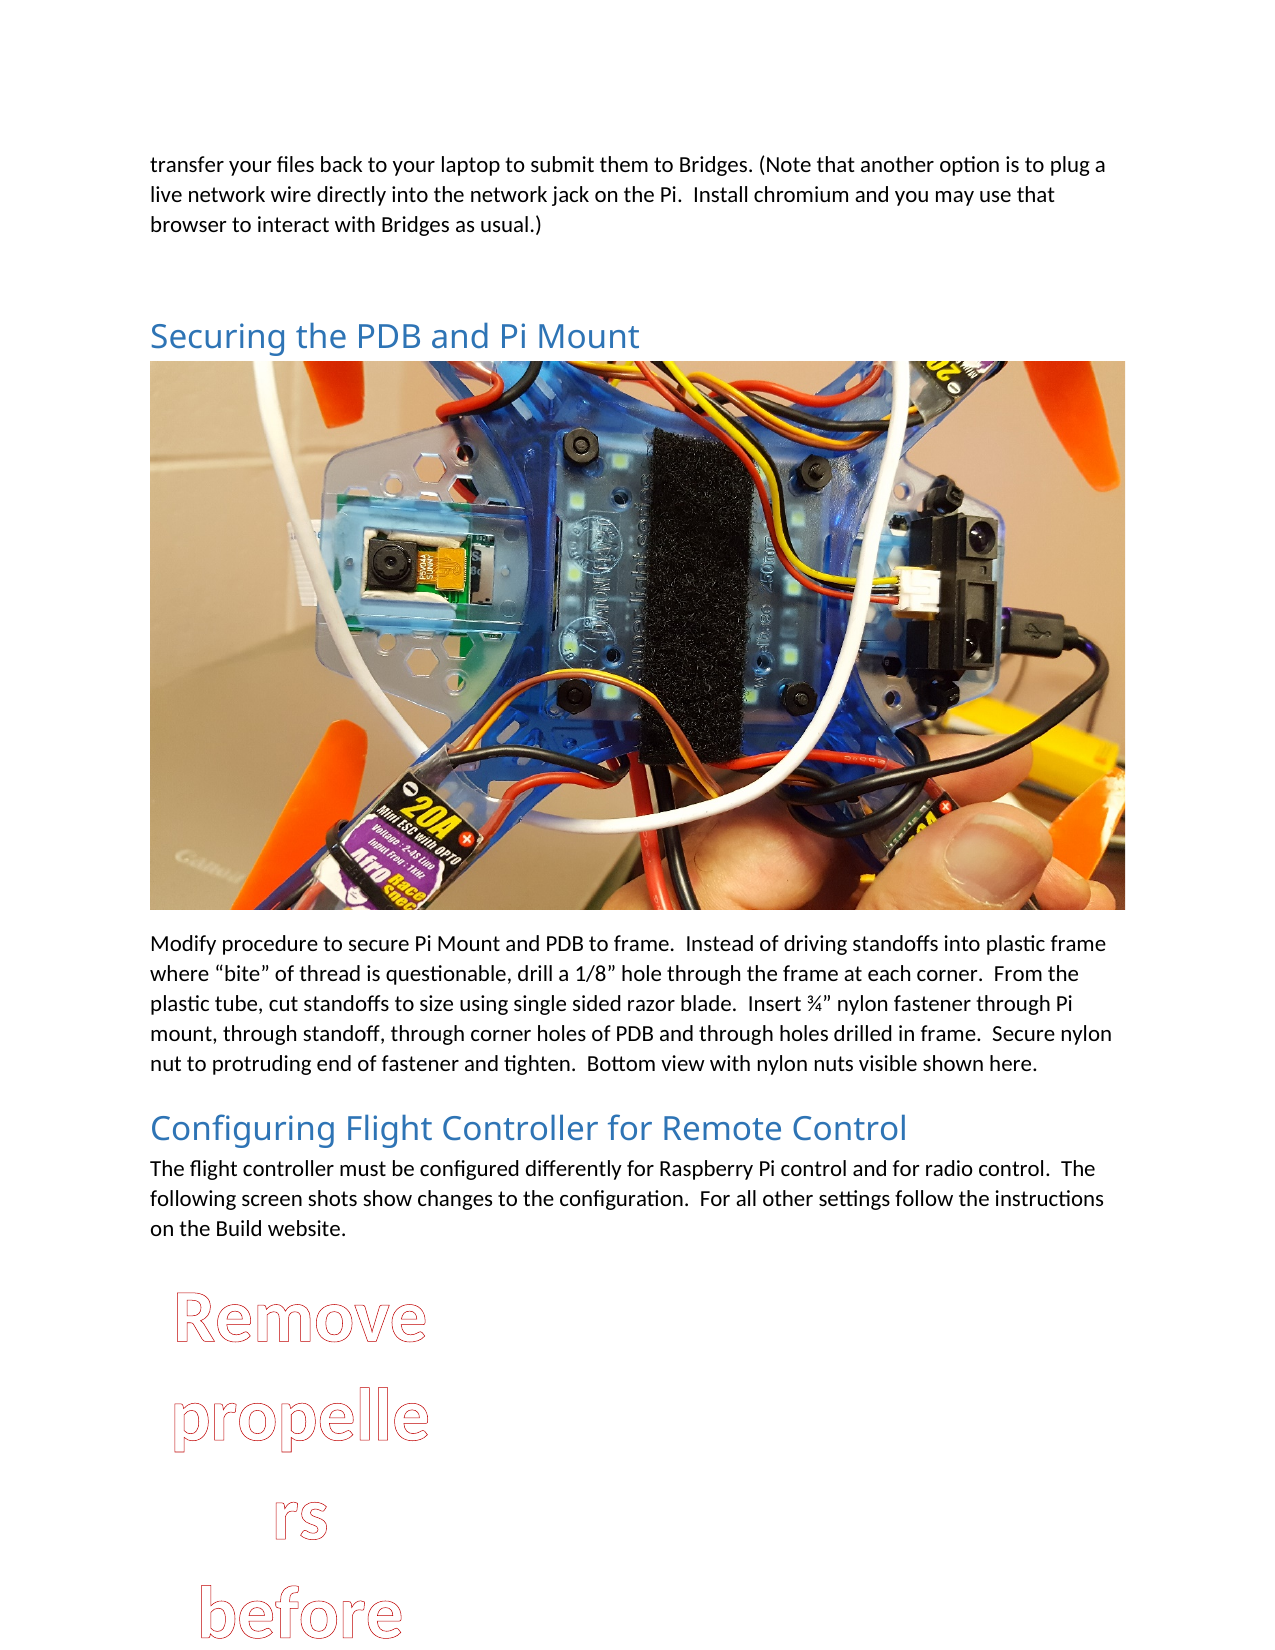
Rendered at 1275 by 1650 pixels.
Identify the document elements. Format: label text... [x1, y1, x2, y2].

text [150, 150, 1125, 238]
text Modify procedure to secure Pi Mount and PDB to frame. Instead of driving standoffs into plastic frame where “bite” of thread is questionable, drill a 1/8” hole through the frame at each corner. From the plastic tube, cut standoffs to size using single sided razor blade. Insert ¾” nylon fastener through Pi mount, through standoff, through corner holes of PDB and through holes drilled in frame. Secure nylon nut to protruding end of fastener and tighten. Bottom view with nylon nuts visible shown here. [150, 929, 1125, 1078]
subtitle Configuring Flight Controller for Remote Control [150, 1105, 1125, 1150]
text The flight controller must be configured differently for Raspberry Pi control and for radio control. The following screen shots show changes to the configuration. For all other settings follow the instructions on the Build website. [150, 1154, 1125, 1242]
subtitle Securing the PDB and Pi Mount [150, 312, 1125, 358]
picture [150, 361, 1125, 910]
